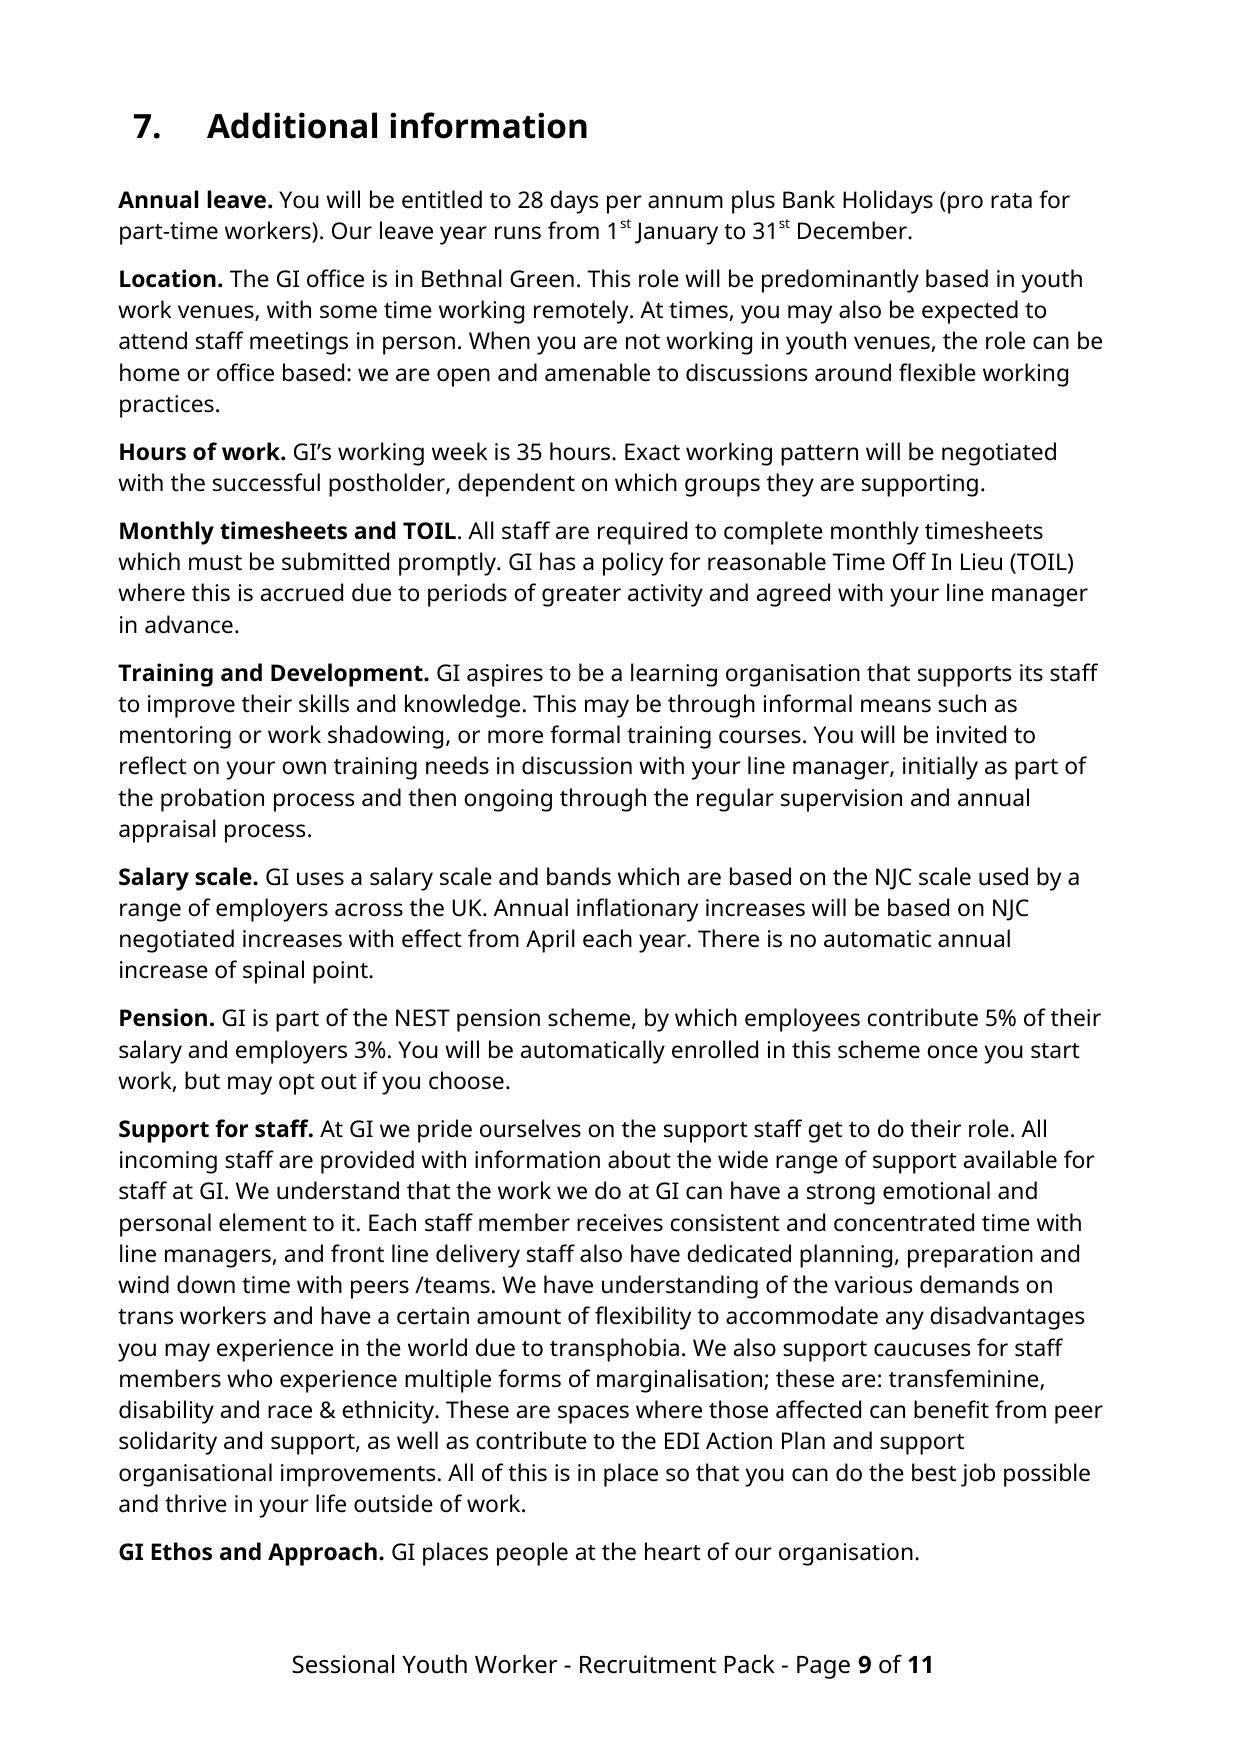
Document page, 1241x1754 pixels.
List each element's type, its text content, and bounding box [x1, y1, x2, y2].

text Support for staff. At GI we pride ourselves on the support staff get to do their role. All incoming staff are provided with information about the wide range of support available for staff at GI. We understand that the work we do at GI can have a strong emotional and personal element to it. Each staff member receives consistent and concentrated time with line managers, and front line delivery staff also have dedicated planning, preparation and wind down time with peers /teams. We have understanding of the various demands on trans workers and have a certain amount of flexibility to accommodate any disadvantages you may experience in the world due to transphobia. We also support caucuses for staff members who experience multiple forms of marginalisation; these are: transfeminine, disability and race & ethnicity. These are spaces where those affected can benefit from peer solidarity and support, as well as contribute to the EDI Action Plan and support organisational improvements. All of this is in place so that you can do the best job possible and thrive in your life outside of work. [118, 1113, 1107, 1519]
text Salary scale. GI uses a salary scale and bands which are based on the NJC scale used by a range of employers across the UK. Annual inflationary increases will be based on NJC negotiated increases with effect from April each year. There is no automatic annual increase of spinal point. [118, 861, 1107, 986]
text Monthly timesheets and TOIL. All staff are required to complete monthly timesheets which must be submitted promptly. GI has a policy for reasonable Time Off In Lieu (TOIL) where this is accrued due to periods of greater activity and agreed with your line manager in advance. [118, 515, 1107, 640]
text Location. The GI office is in Bethnal Green. This role will be predominantly based in youth work venues, with some time working remotely. At times, you may also be expected to attend staff meetings in person. When you are not working in youth venues, the role can be home or office based: we are open and amenable to discussions around flexible working practices. [118, 263, 1107, 419]
text Training and Development. GI aspires to be a learning organisation that supports its staff to improve their skills and knowledge. This may be through informal means such as mentoring or work shadowing, or more formal training courses. You will be invited to reflect on your own training needs in discussion with your line manager, initially as part of the probation process and then ongoing through the regular supervision and annual appraisal process. [118, 657, 1107, 844]
subtitle Additional information [133, 103, 1107, 148]
text GI Ethos and Approach. GI places people at the heart of our organisation. [118, 1536, 1107, 1567]
text Pension. GI is part of the NEST pension scheme, by which employees contribute 5% of their salary and employers 3%. You will be automatically enrolled in this scheme once you start work, but may opt out if you choose. [118, 1002, 1107, 1096]
text Annual leave. You will be entitled to 28 days per annum plus Bank Holidays (pro rata for part-time workers). Our leave year runs from 1st January to 31st December. [118, 184, 1107, 246]
text Hours of work. GI’s working week is 35 hours. Exact working pattern will be negotiated with the successful postholder, dependent on which groups they are supporting. [118, 436, 1107, 498]
